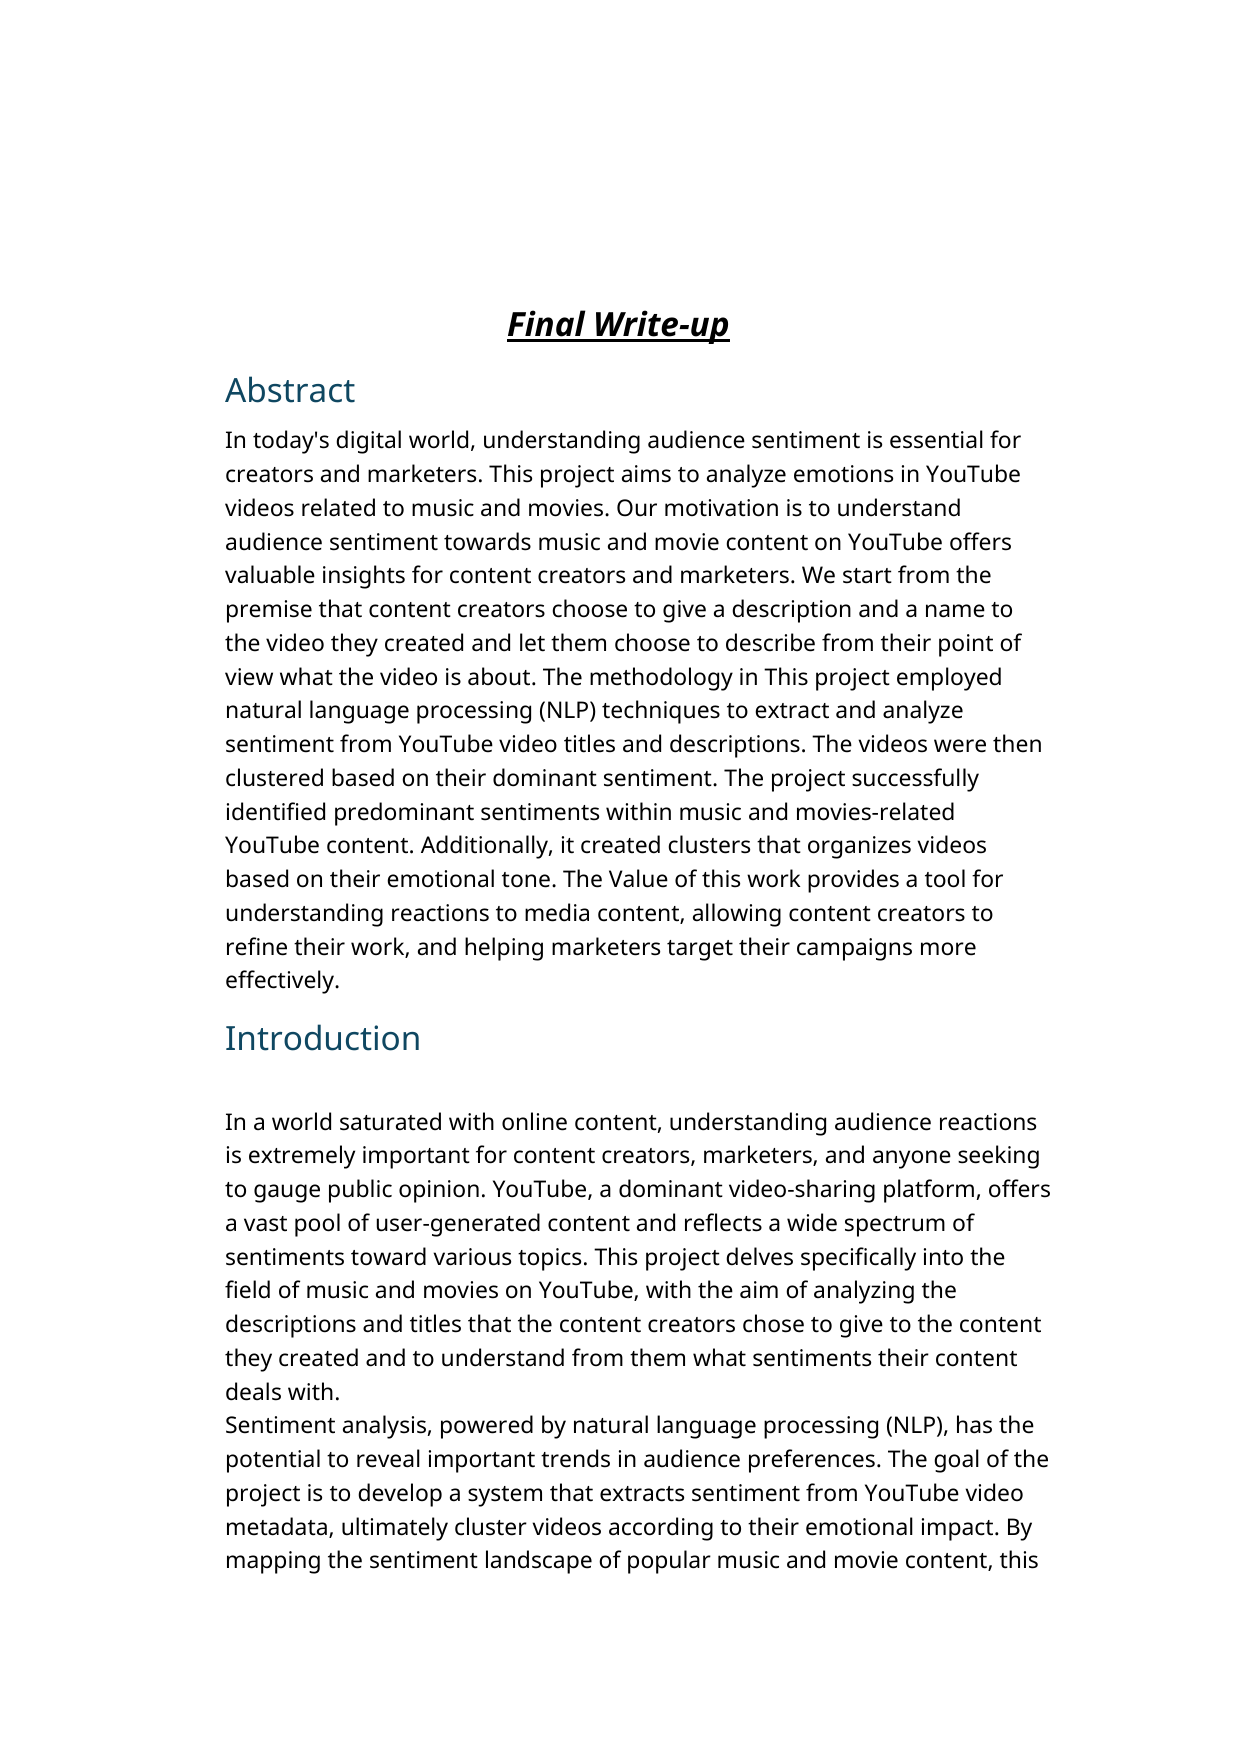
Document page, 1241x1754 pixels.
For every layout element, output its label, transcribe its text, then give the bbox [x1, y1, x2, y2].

list In a world saturated with online content, understanding audience reactions is extremely important for content creators, marketers, and anyone seeking to gauge public opinion. YouTube, a dominant video-sharing platform, offers a vast pool of user-generated content and reflects a wide spectrum of sentiments toward various topics. This project delves specifically into the field of music and movies on YouTube, with the aim of analyzing the descriptions and titles that the content creators chose to give to the content they created and to understand from them what sentiments their content deals with. [225, 1106, 1053, 1407]
text Final Write-up [187, 301, 1053, 347]
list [225, 1409, 1053, 1576]
subtitle Introduction [225, 1014, 1053, 1060]
subtitle Abstract [225, 367, 1053, 412]
text In today's digital world, understanding audience sentiment is essential for creators and marketers. This project aims to analyze emotions in YouTube videos related to music and movies. Our motivation is to understand audience sentiment towards music and movie content on YouTube offers valuable insights for content creators and marketers. We start from the premise that content creators choose to give a description and a name to the video they created and let them choose to describe from their point of view what the video is about. The methodology in This project employed natural language processing (NLP) techniques to extract and analyze sentiment from YouTube video titles and descriptions. The videos were then clustered based on their dominant sentiment. The project successfully identified predominant sentiments within music and movies-related YouTube content. Additionally, it created clusters that organizes videos based on their emotional tone. The Value of this work provides a tool for understanding reactions to media content, allowing content creators to refine their work, and helping marketers target their campaigns more effectively. [225, 424, 1053, 995]
